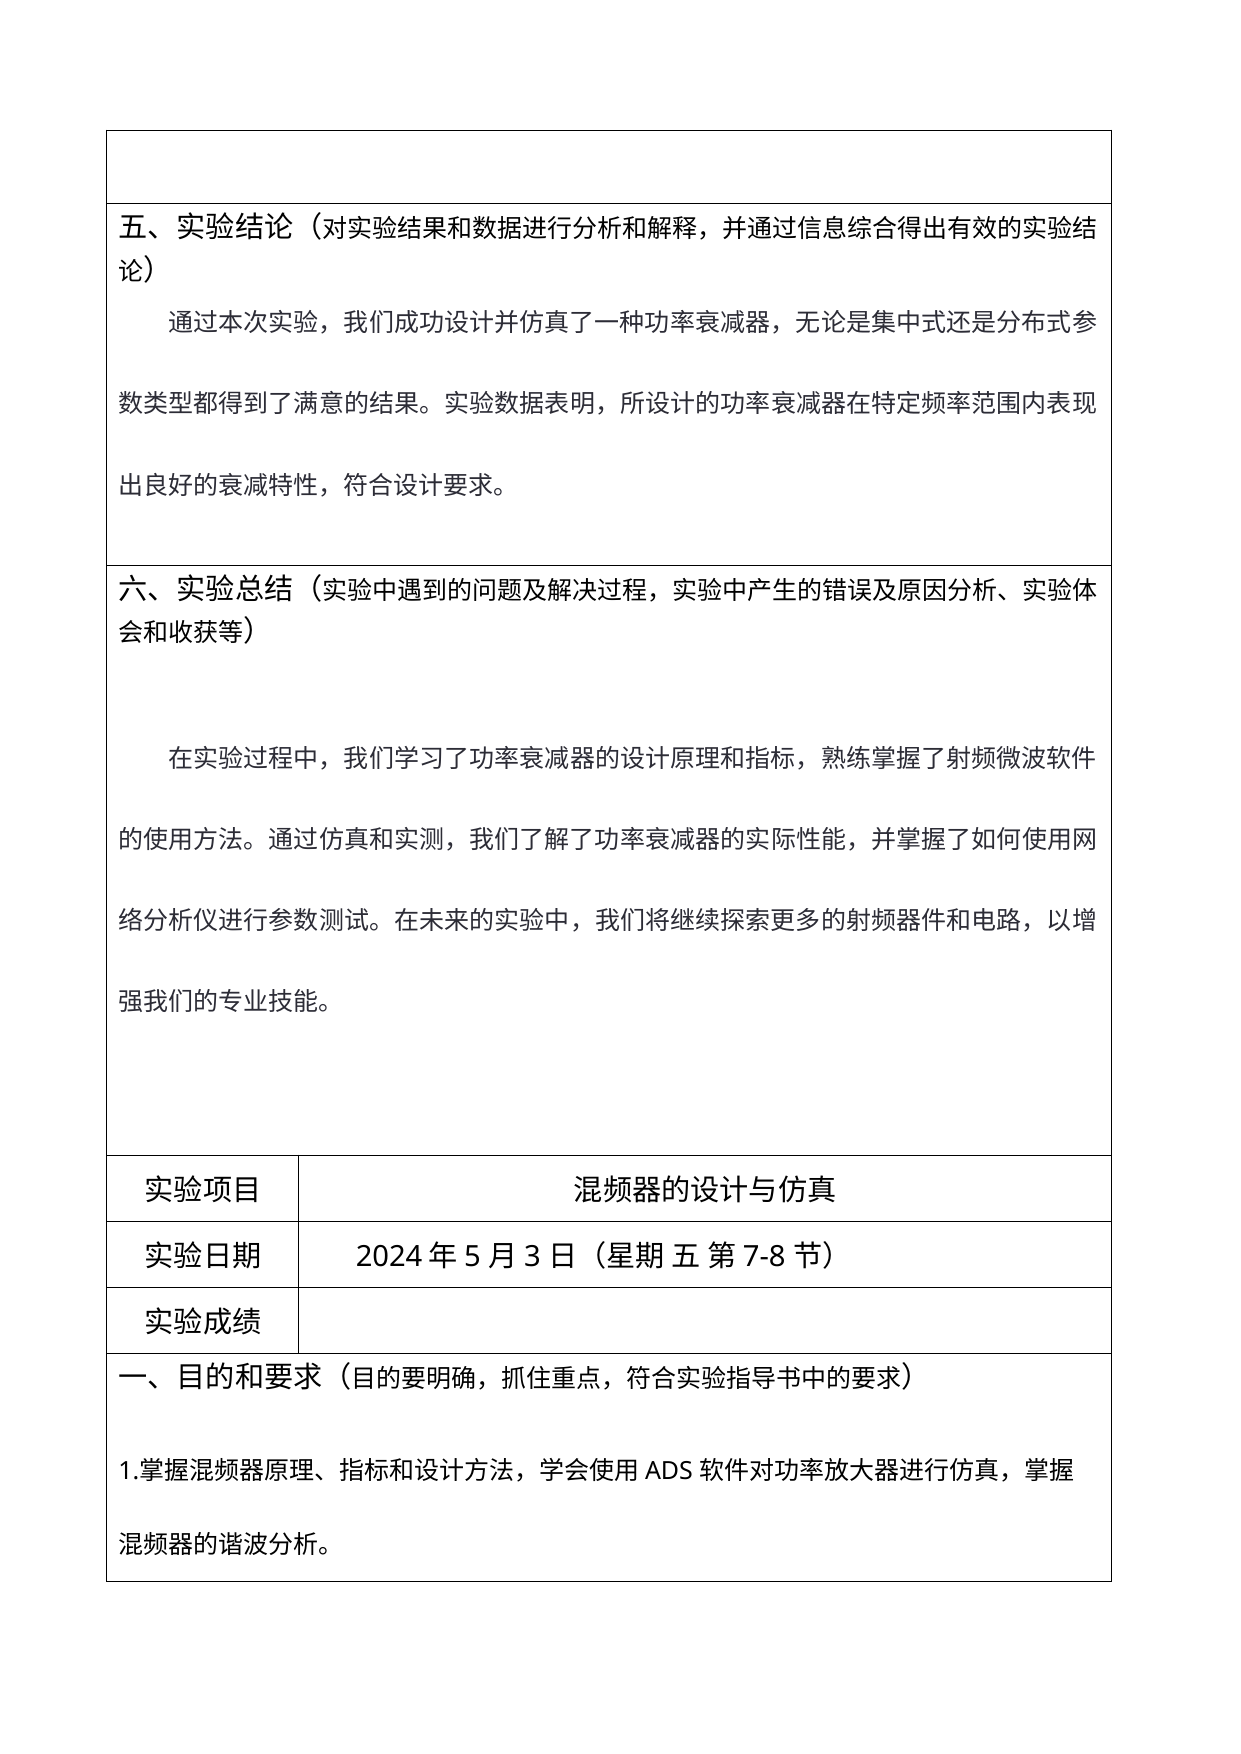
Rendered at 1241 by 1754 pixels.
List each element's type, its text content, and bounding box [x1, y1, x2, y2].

table_cell 六、实验总结（实验中遇到的问题及解决过程，实验中产生的错误及原因分析、实验体会和收获等） 在实验过程中，我们学习了功率衰减器的设计原理和指标，熟练掌握了射频微波软件的使用方法。通过仿真和实测，我们了解了功率衰减器的实际性能，并掌握了如何使用网络分析仪进行参数测试。在未来的实验中，我们将继续探索更多的射频器件和电路，以增强我们的专业技能。 [107, 566, 1111, 1154]
table_cell 五、实验结论（对实验结果和数据进行分析和解释，并通过信息综合得出有效的实验结论） 通过本次实验，我们成功设计并仿真了一种功率衰减器，无论是集中式还是分布式参数类型都得到了满意的结果。实验数据表明，所设计的功率衰减器在特定频率范围内表现出良好的衰减特性，符合设计要求。 [107, 204, 1111, 564]
table_cell 混频器的设计与仿真 [299, 1156, 1111, 1221]
table_cell [299, 1288, 1111, 1353]
table_cell 实验项目 [107, 1156, 298, 1221]
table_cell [107, 131, 1111, 203]
table_cell 2024年 5 月 3 日（星期 五 第 7-8 节） [299, 1222, 1111, 1287]
table_cell 实验日期 [107, 1222, 298, 1287]
table_cell 实验成绩 [107, 1288, 298, 1353]
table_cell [107, 1354, 1111, 1581]
